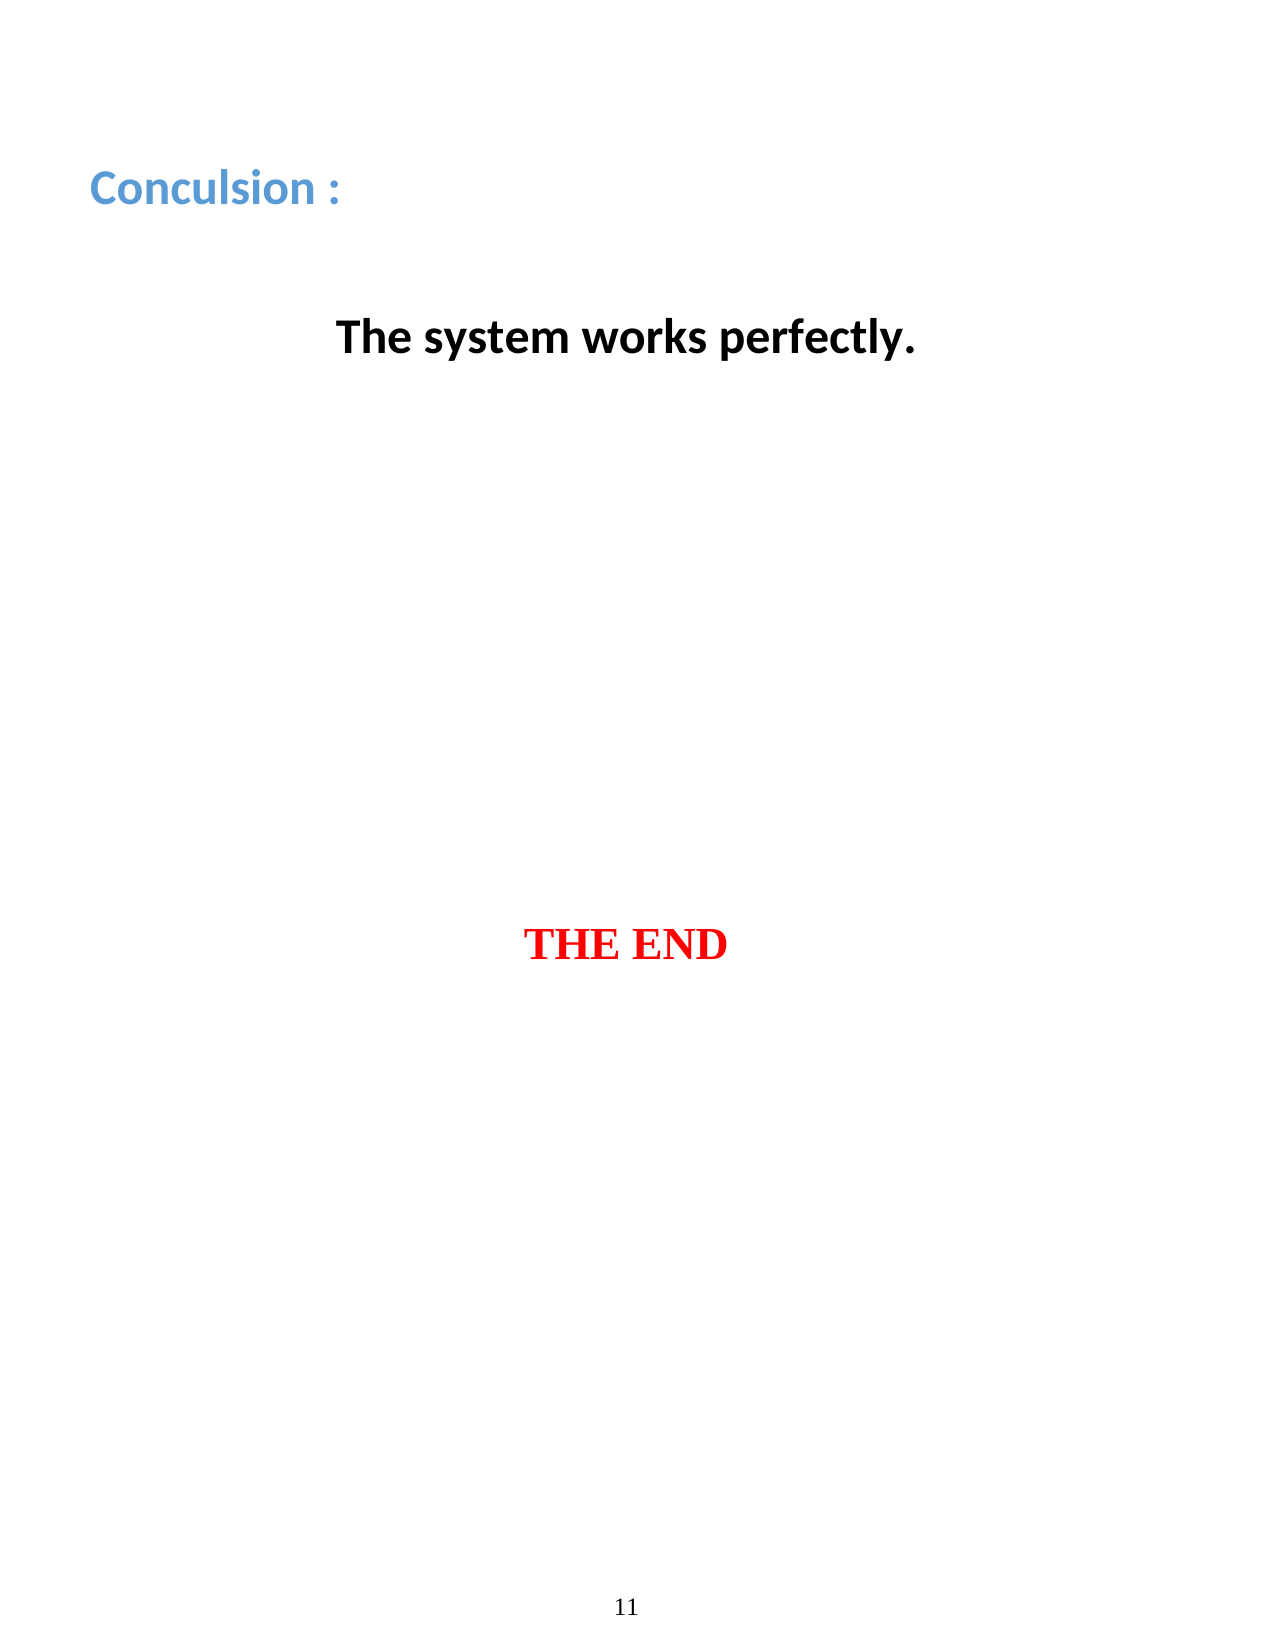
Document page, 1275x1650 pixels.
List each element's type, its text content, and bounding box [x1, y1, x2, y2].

text THE END [90, 916, 1162, 969]
text The system works perfectly. [90, 305, 1162, 366]
text Conculsion : [90, 156, 1162, 217]
